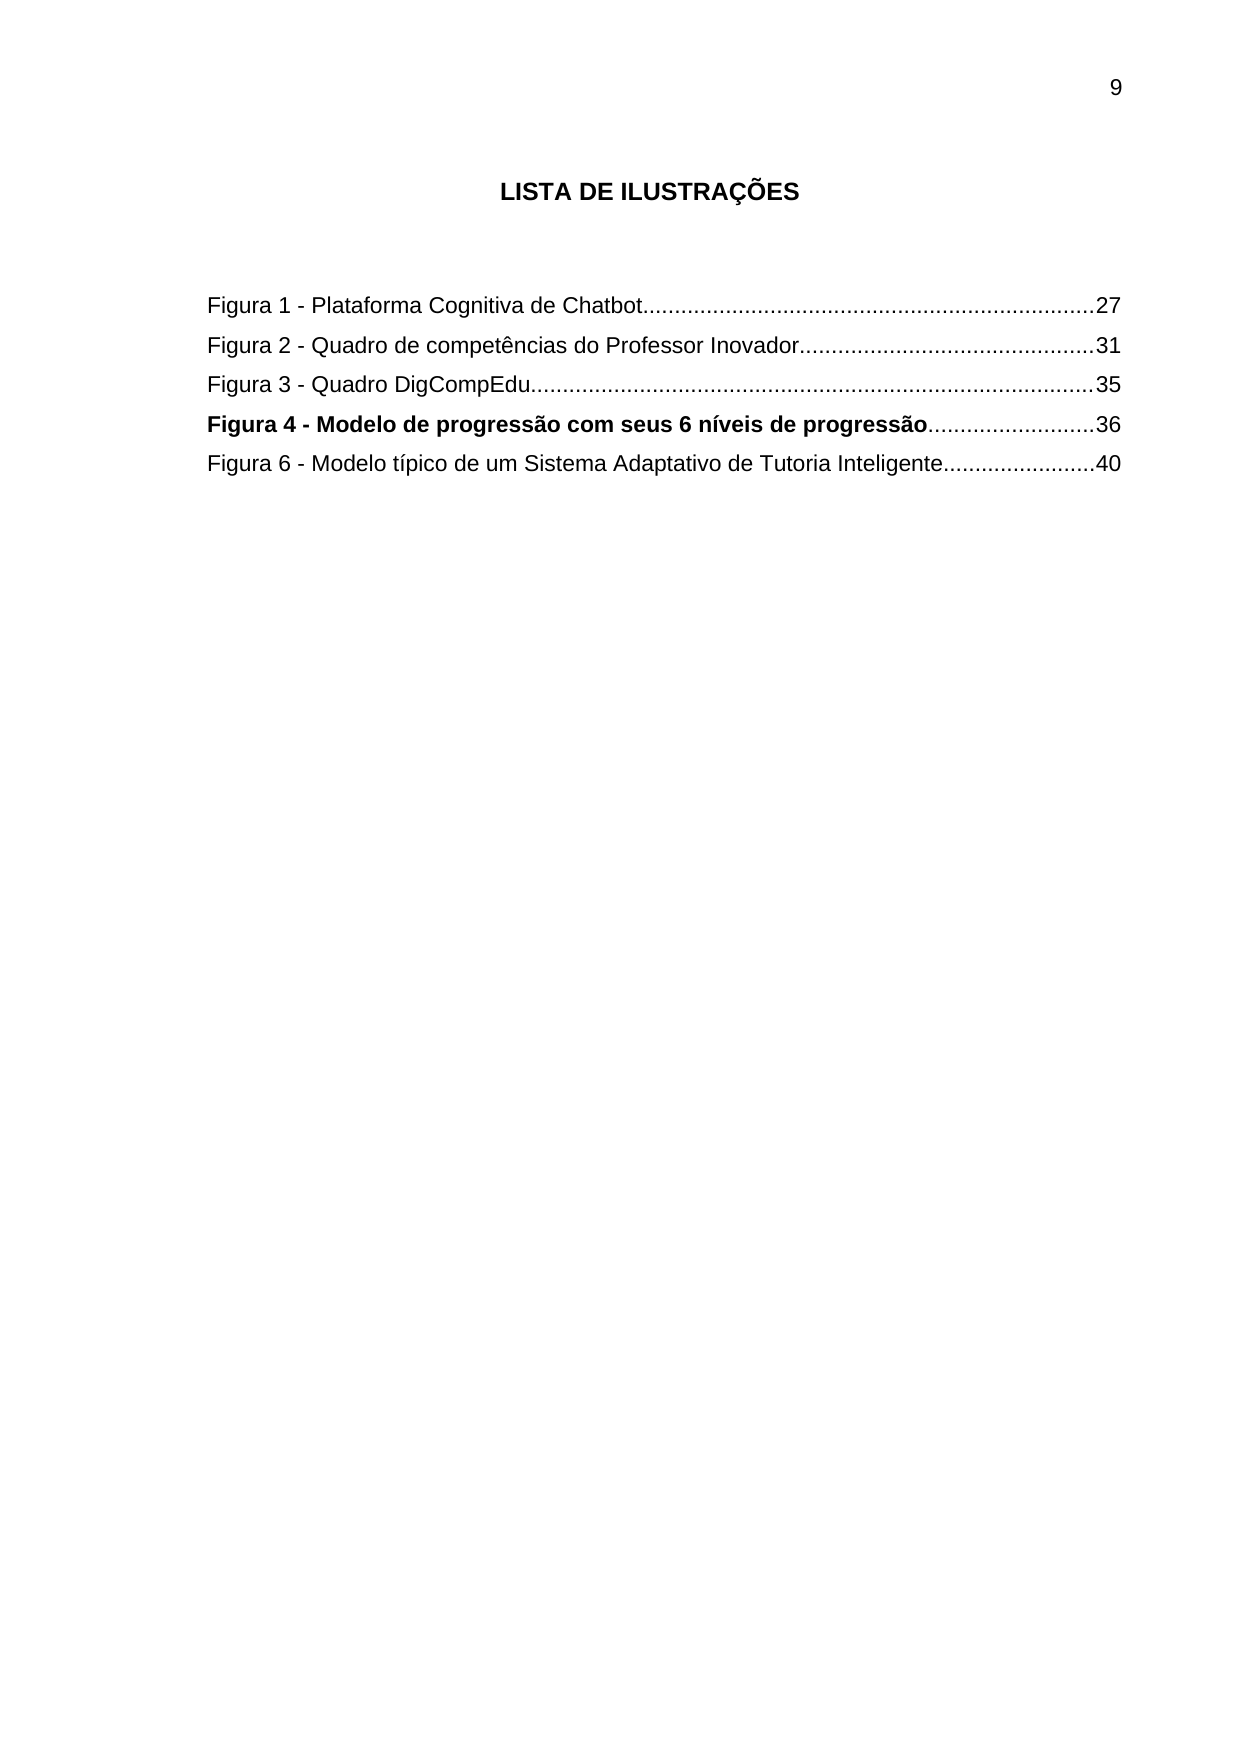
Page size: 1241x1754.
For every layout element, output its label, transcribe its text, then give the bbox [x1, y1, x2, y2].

text Figura 6 - Modelo típico de um Sistema Adaptativo de Tutoria Inteligente 40 [177, 450, 1122, 476]
text Figura 2 - Quadro de competências do Professor Inovador 31 [177, 332, 1122, 358]
text Figura 3 - Quadro DigCompEdu 35 [177, 371, 1122, 397]
text Figura 4 - Modelo de progressão com seus 6 níveis de progressão 36 [177, 411, 1122, 437]
text Figura 1 - Plataforma Cognitiva de Chatbot 27 [177, 292, 1122, 318]
text LISTA DE ILUSTRAÇÕES [177, 177, 1122, 206]
